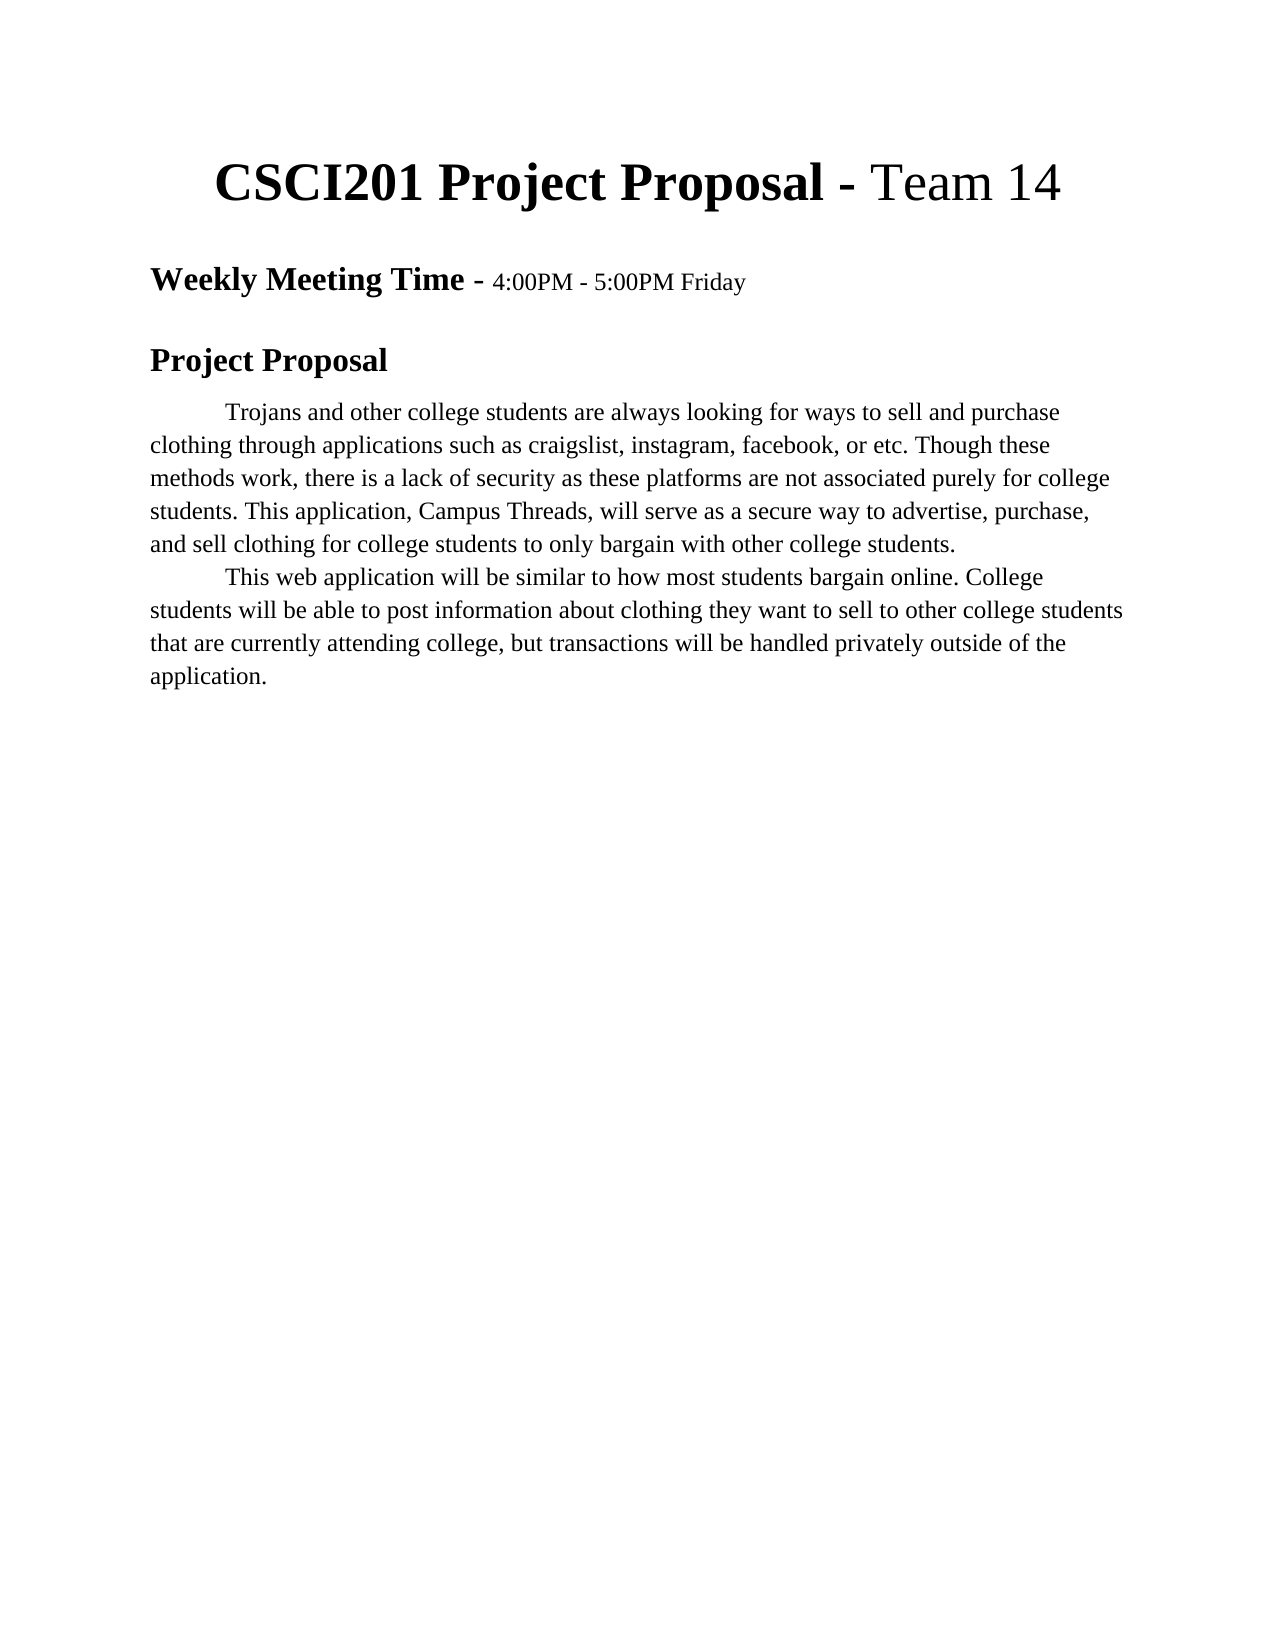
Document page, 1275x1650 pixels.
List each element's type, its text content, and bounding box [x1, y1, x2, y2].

text This web application will be similar to how most students bargain online. College students will be able to post information about clothing they want to sell to other college students that are currently attending college, but transactions will be handled privately outside of the application. [150, 562, 1125, 690]
title CSCI201 Project Proposal - Team 14 [150, 150, 1125, 212]
subtitle Project Proposal [150, 341, 1125, 379]
text Trojans and other college students are always looking for ways to sell and purchase clothing through applications such as craigslist, instagram, facebook, or etc. Though these methods work, there is a lack of security as these platforms are not associated purely for college students. This application, Campus Threads, will serve as a secure way to advertise, purchase, and sell clothing for college students to only bargain with other college students. [150, 397, 1125, 558]
subtitle Weekly Meeting Time - 4:00PM - 5:00PM Friday [150, 259, 1125, 297]
